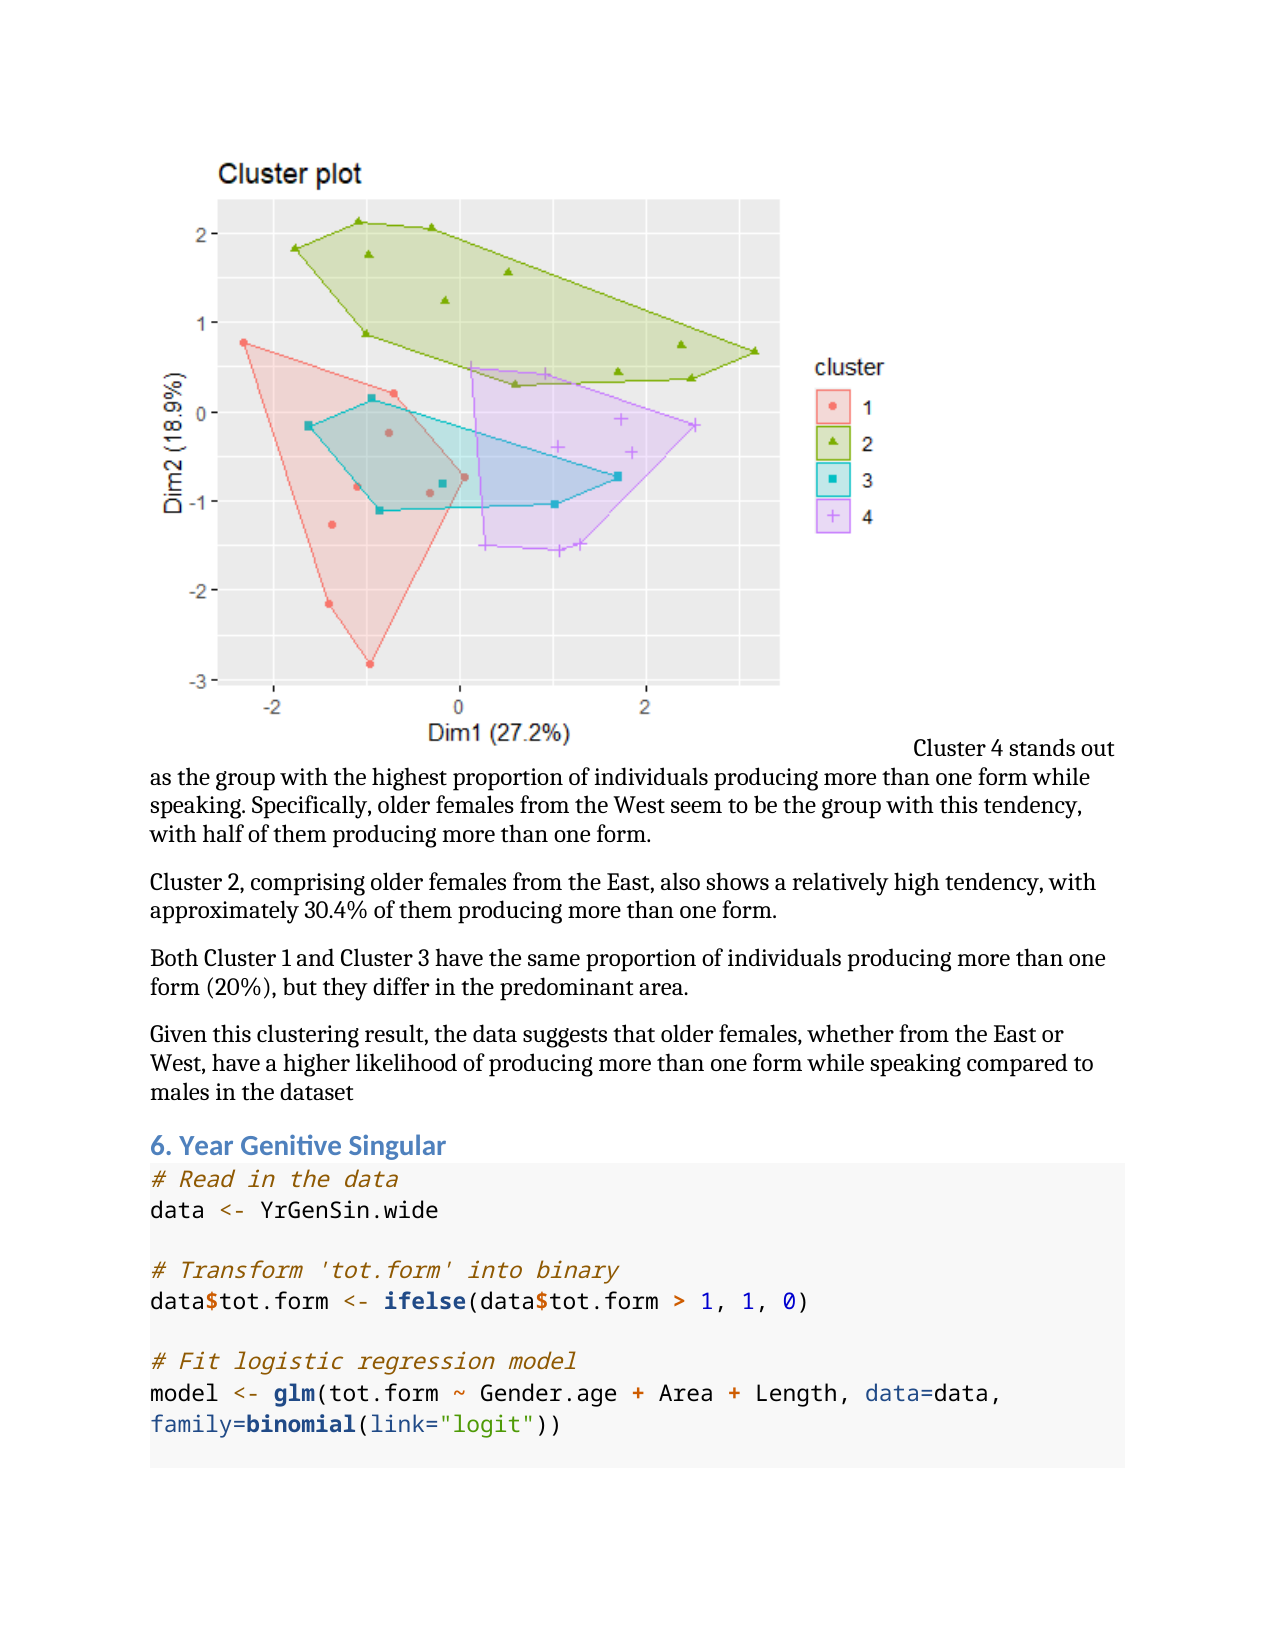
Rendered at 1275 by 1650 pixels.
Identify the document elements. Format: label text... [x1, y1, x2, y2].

text Cluster 2, comprising older females from the East, also shows a relatively high tendency, with approximately 30.4% of them producing more than one form. [150, 868, 1125, 925]
picture [150, 150, 908, 757]
subtitle 6. Year Genitive Singular [150, 1127, 1125, 1163]
text Both Cluster 1 and Cluster 3 have the same proportion of individuals producing more than one form (20%), but they differ in the predominant area. [150, 944, 1125, 1001]
text Given this clustering result, the data suggests that older females, whether from the East or West, have a higher likelihood of producing more than one form while speaking compared to males in the dataset [150, 1020, 1125, 1106]
